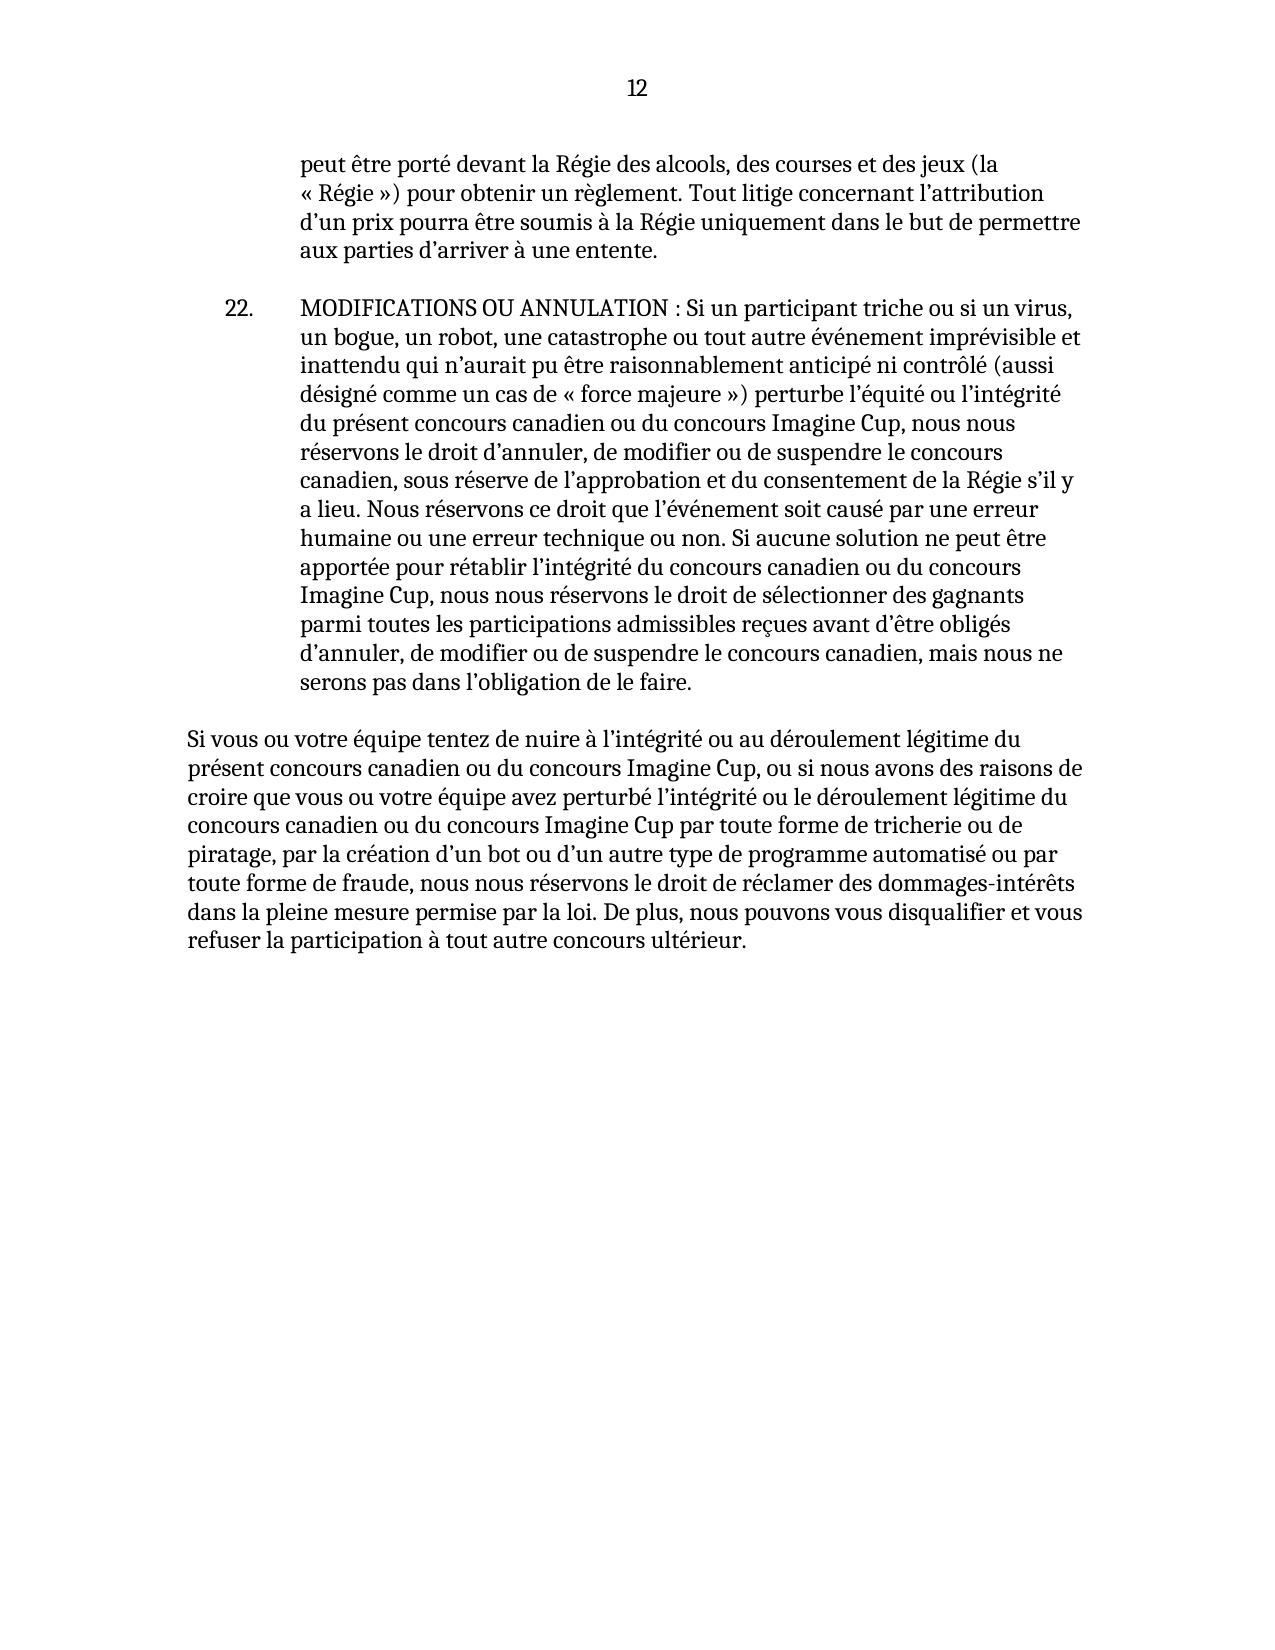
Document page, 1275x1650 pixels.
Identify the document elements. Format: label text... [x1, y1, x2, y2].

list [225, 150, 1087, 265]
text Si vous ou votre équipe tentez de nuire à l’intégrité ou au déroulement légitime du présent concours canadien ou du concours Imagine Cup, ou si nous avons des raisons de croire que vous ou votre équipe avez perturbé l’intégrité ou le déroulement légitime du concours canadien ou du concours Imagine Cup par toute forme de tricherie ou de piratage, par la création d’un bot ou d’un autre type de programme automatisé ou par toute forme de fraude, nous nous réservons le droit de réclamer des dommages-intérêts dans la pleine mesure permise par la loi. De plus, nous pouvons vous disqualifier et vous refuser la participation à tout autre concours ultérieur. [187, 725, 1087, 955]
list MODIFICATIONS OU ANNULATION : Si un participant triche ou si un virus, un bogue, un robot, une catastrophe ou tout autre événement imprévisible et inattendu qui n’aurait pu être raisonnablement anticipé ni contrôlé (aussi désigné comme un cas de « force majeure ») perturbe l’équité ou l’intégrité du présent concours canadien ou du concours Imagine Cup, nous nous réservons le droit d’annuler, de modifier ou de suspendre le concours canadien, sous réserve de l’approbation et du consentement de la Régie s’il y a lieu. Nous réservons ce droit que l’événement soit causé par une erreur humaine ou une erreur technique ou non. Si aucune solution ne peut être apportée pour rétablir l’intégrité du concours canadien ou du concours Imagine Cup, nous nous réservons le droit de sélectionner des gagnants parmi toutes les participations admissibles reçues avant d’être obligés d’annuler, de modifier ou de suspendre le concours canadien, mais nous ne serons pas dans l’obligation de le faire. [225, 294, 1087, 696]
